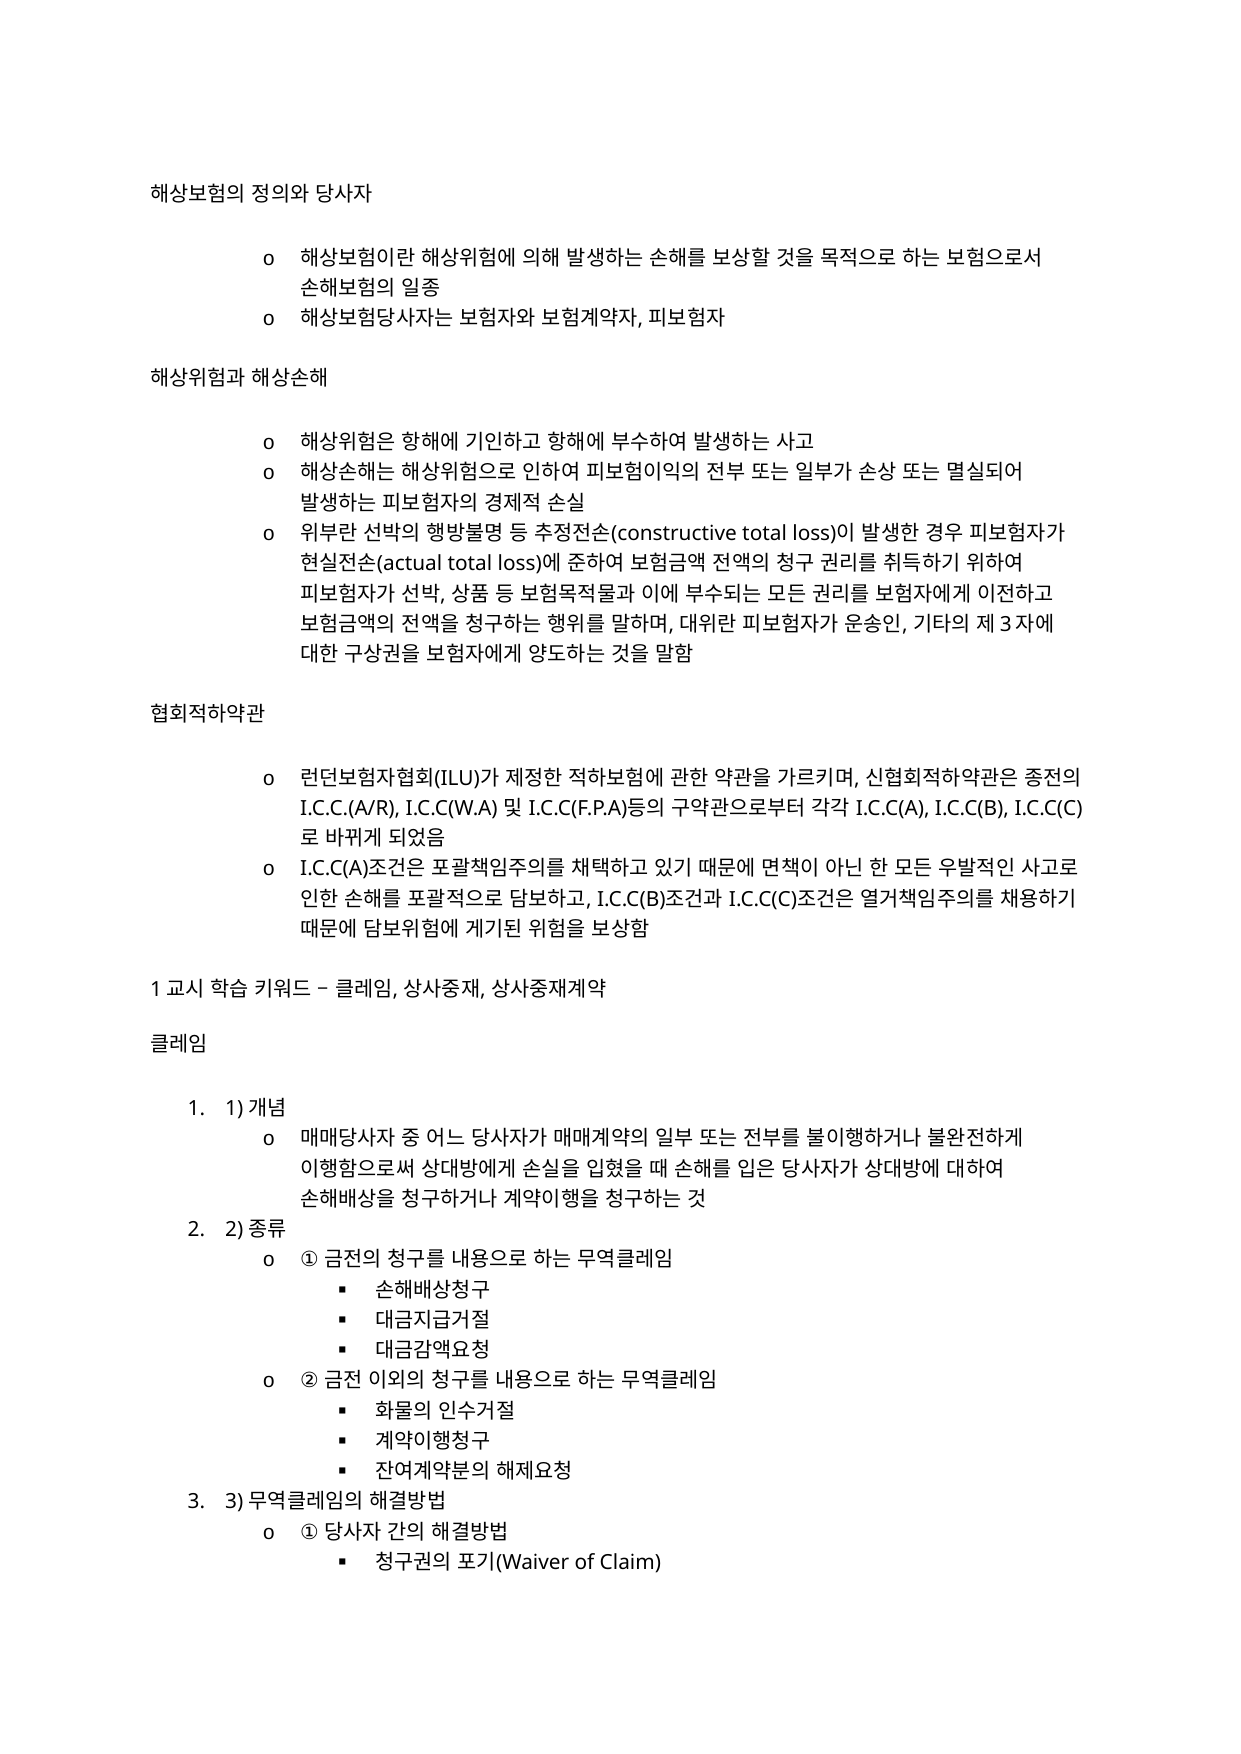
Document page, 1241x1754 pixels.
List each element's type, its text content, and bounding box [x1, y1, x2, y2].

list 3) 무역클레임의 해결방법 [187, 1485, 1090, 1515]
subtitle 해상위험과 해상손해 [150, 361, 1090, 391]
list 손해배상청구 [337, 1273, 1090, 1303]
subtitle 협회적하약관 [150, 697, 1090, 727]
list ① 금전의 청구를 내용으로 하는 무역클레임 [262, 1243, 1090, 1273]
subtitle 클레임 [150, 1027, 1090, 1058]
list 2) 종류 [187, 1212, 1090, 1243]
list 청구권의 포기(Waiver of Claim) [337, 1546, 1090, 1576]
list 1) 개념 [187, 1091, 1090, 1122]
text 1교시 학습 키워드 – 클레임, 상사중재, 상사중재계약 [150, 972, 1090, 1002]
list 화물의 인수거절 [337, 1394, 1090, 1424]
list 해상손해는 해상위험으로 인하여 피보험이익의 전부 또는 일부가 손상 또는 멸실되어 발생하는 피보험자의 경제적 손실 [262, 456, 1090, 516]
list 대금감액요청 [337, 1333, 1090, 1364]
list 위부란 선박의 행방불명 등 추정전손(constructive total loss)이 발생한 경우 피보험자가 현실전손(actual total loss)에 준하여 보험금액 전액의 청구 권리를 취득하기 위하여 피보험자가 선박, 상품 등 보험목적물과 이에 부수되는 모든 권리를 보험자에게 이전하고 보험금액의 전액을 청구하는 행위를 말하며, 대위란 피보험자가 운송인, 기타의 제3자에 대한 구상권을 보험자에게 양도하는 것을 말함 [262, 516, 1090, 668]
list 잔여계약분의 해제요청 [337, 1454, 1090, 1485]
list 해상보험당사자는 보험자와 보험계약자, 피보험자 [262, 302, 1090, 332]
list ② 금전 이외의 청구를 내용으로 하는 무역클레임 [262, 1364, 1090, 1394]
list 대금지급거절 [337, 1303, 1090, 1333]
list 해상위험은 항해에 기인하고 항해에 부수하여 발생하는 사고 [262, 425, 1090, 456]
list 계약이행청구 [337, 1424, 1090, 1454]
list 매매당사자 중 어느 당사자가 매매계약의 일부 또는 전부를 불이행하거나 불완전하게 이행함으로써 상대방에게 손실을 입혔을 때 손해를 입은 당사자가 상대방에 대하여 손해배상을 청구하거나 계약이행을 청구하는 것 [262, 1122, 1090, 1212]
subtitle 해상보험의 정의와 당사자 [150, 177, 1090, 207]
list ① 당사자 간의 해결방법 [262, 1515, 1090, 1546]
list 런던보험자협회(ILU)가 제정한 적하보험에 관한 약관을 가르키며, 신협회적하약관은 종전의 I.C.C.(A/R), I.C.C(W.A) 및 I.C.C(F.P.A)등의 구약관으로부터 각각 I.C.C(A), I.C.C(B), I.C.C(C)로 바뀌게 되었음 [262, 761, 1090, 852]
list 해상보험이란 해상위험에 의해 발생하는 손해를 보상할 것을 목적으로 하는 보험으로서 손해보험의 일종 [262, 241, 1090, 302]
list I.C.C(A)조건은 포괄책임주의를 채택하고 있기 때문에 면책이 아닌 한 모든 우발적인 사고로 인한 손해를 포괄적으로 담보하고, I.C.C(B)조건과 I.C.C(C)조건은 열거책임주의를 채용하기 때문에 담보위험에 게기된 위험을 보상함 [262, 852, 1090, 943]
